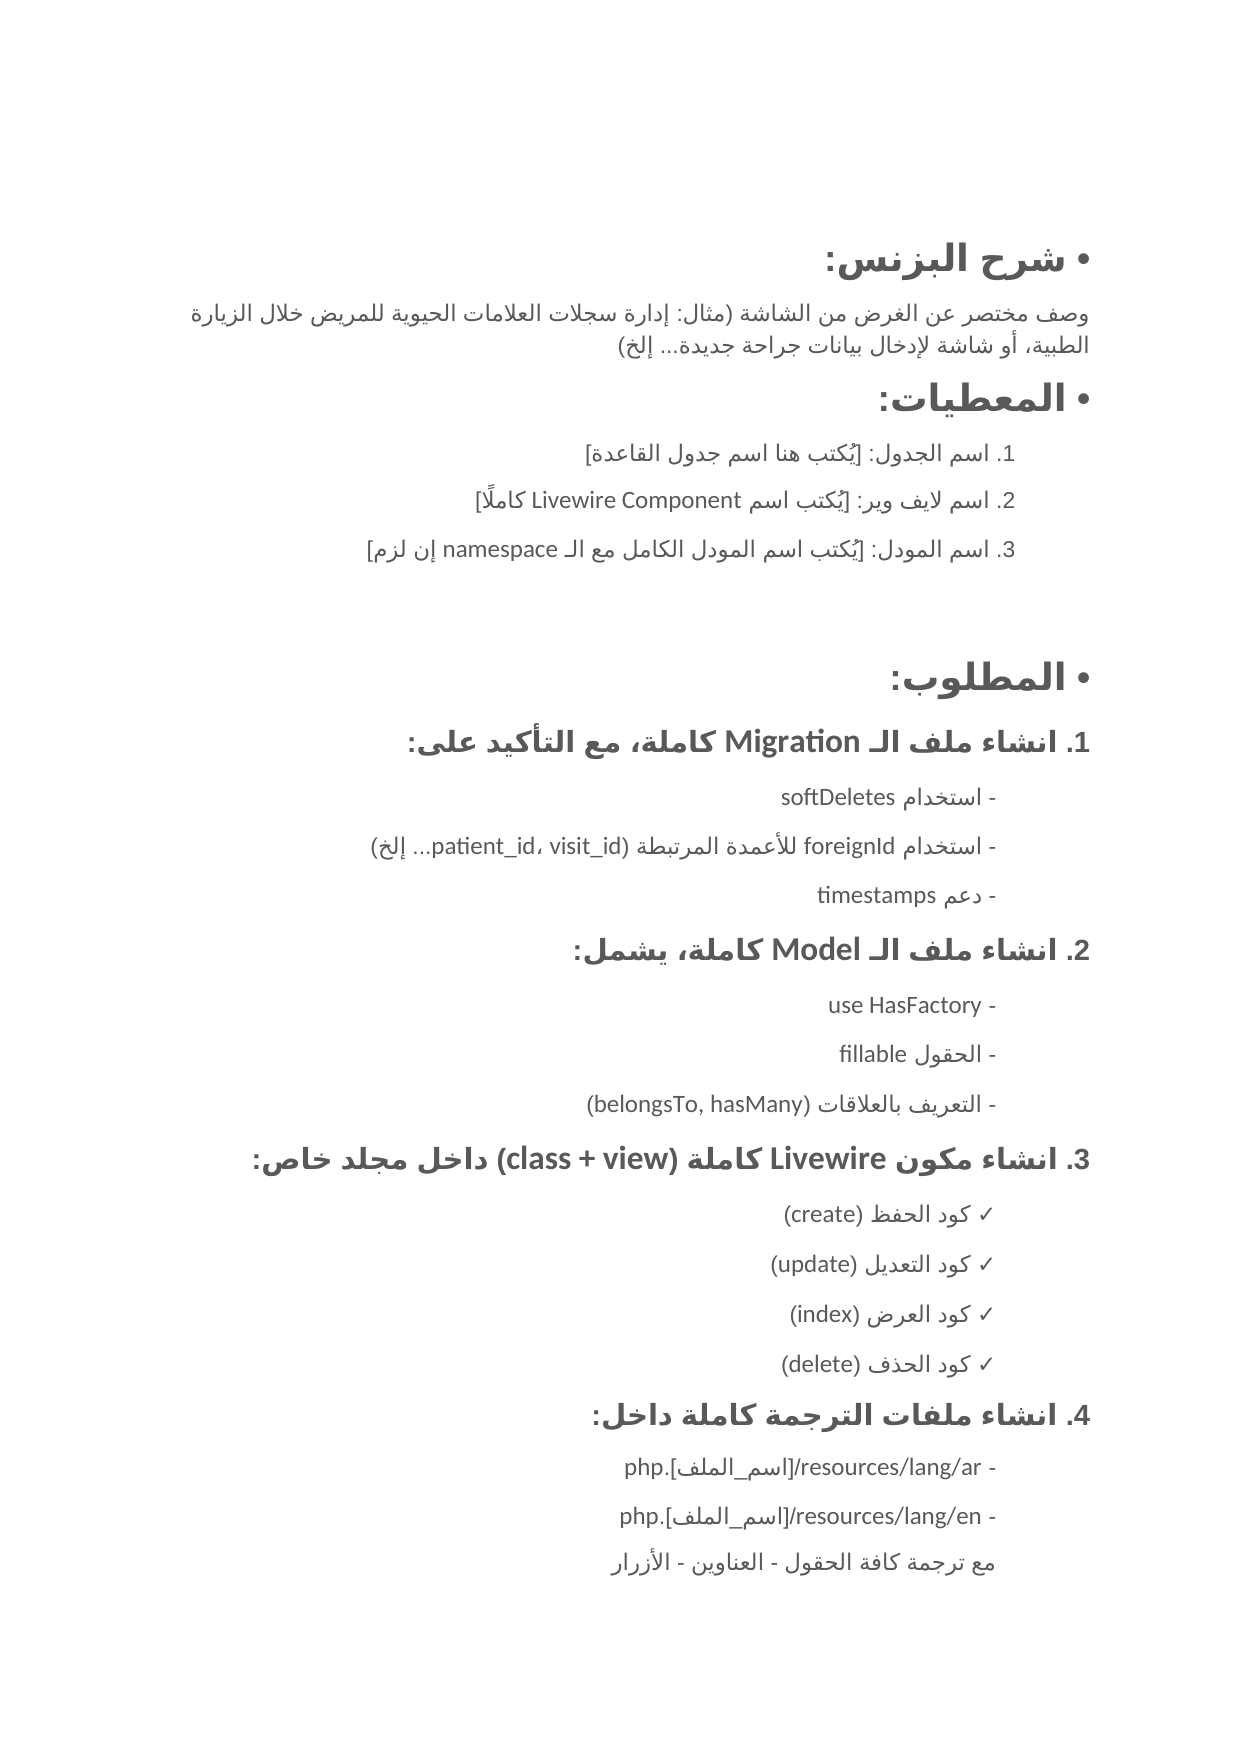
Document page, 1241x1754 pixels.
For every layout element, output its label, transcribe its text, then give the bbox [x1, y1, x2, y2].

text 1. اسم الجدول: [يُكتب هنا اسم جدول القاعدة] [150, 440, 1015, 466]
text - استخدام foreignId للأعمدة المرتبطة (patient_id، visit_id... إلخ) [150, 830, 1015, 861]
text ✓ كود العرض (index) [150, 1298, 1015, 1329]
text • المعطيات: [150, 376, 1090, 419]
text - resources/lang/en/[اسم_الملف].php [150, 1500, 1015, 1530]
text 3. اسم المودل: [يُكتب اسم المودل الكامل مع الـ namespace إن لزم] [150, 533, 1015, 563]
text 4. انشاء ملفات الترجمة كاملة داخل: [150, 1398, 1090, 1432]
text ✓ كود الحذف (delete) [150, 1348, 1015, 1379]
text • المطلوب: [150, 656, 1090, 699]
text - دعم timestamps [150, 879, 1015, 910]
text وصف مختصر عن الغرض من الشاشة (مثال: إدارة سجلات العلامات الحيوية للمريض خلال الزيارة الطبية، أو شاشة لإدخال بيانات جراحة جديدة... إلخ) [150, 300, 1090, 358]
text • شرح البزنس: [150, 236, 1090, 279]
text - resources/lang/ar/[اسم_الملف].php [150, 1451, 1015, 1481]
text 2. اسم لايف وير: [يُكتب اسم Livewire Component كاملًا] [150, 484, 1015, 514]
text ✓ كود التعديل (update) [150, 1248, 1015, 1279]
text 1. انشاء ملف الـ Migration كاملة، مع التأكيد على: [150, 720, 1090, 760]
text - use HasFactory [150, 989, 1015, 1020]
text 3. انشاء مكون Livewire كاملة (class + view) داخل مجلد خاص: [150, 1137, 1090, 1177]
text مع ترجمة كافة الحقول - العناوين - الأزرار [150, 1549, 1015, 1575]
text - الحقول fillable [150, 1039, 1015, 1069]
text - التعريف بالعلاقات (belongsTo, hasMany) [150, 1088, 1015, 1118]
text ✓ كود الحفظ (create) [150, 1198, 1015, 1229]
text - استخدام softDeletes [150, 781, 1015, 812]
text 2. انشاء ملف الـ Model كاملة، يشمل: [150, 928, 1090, 969]
